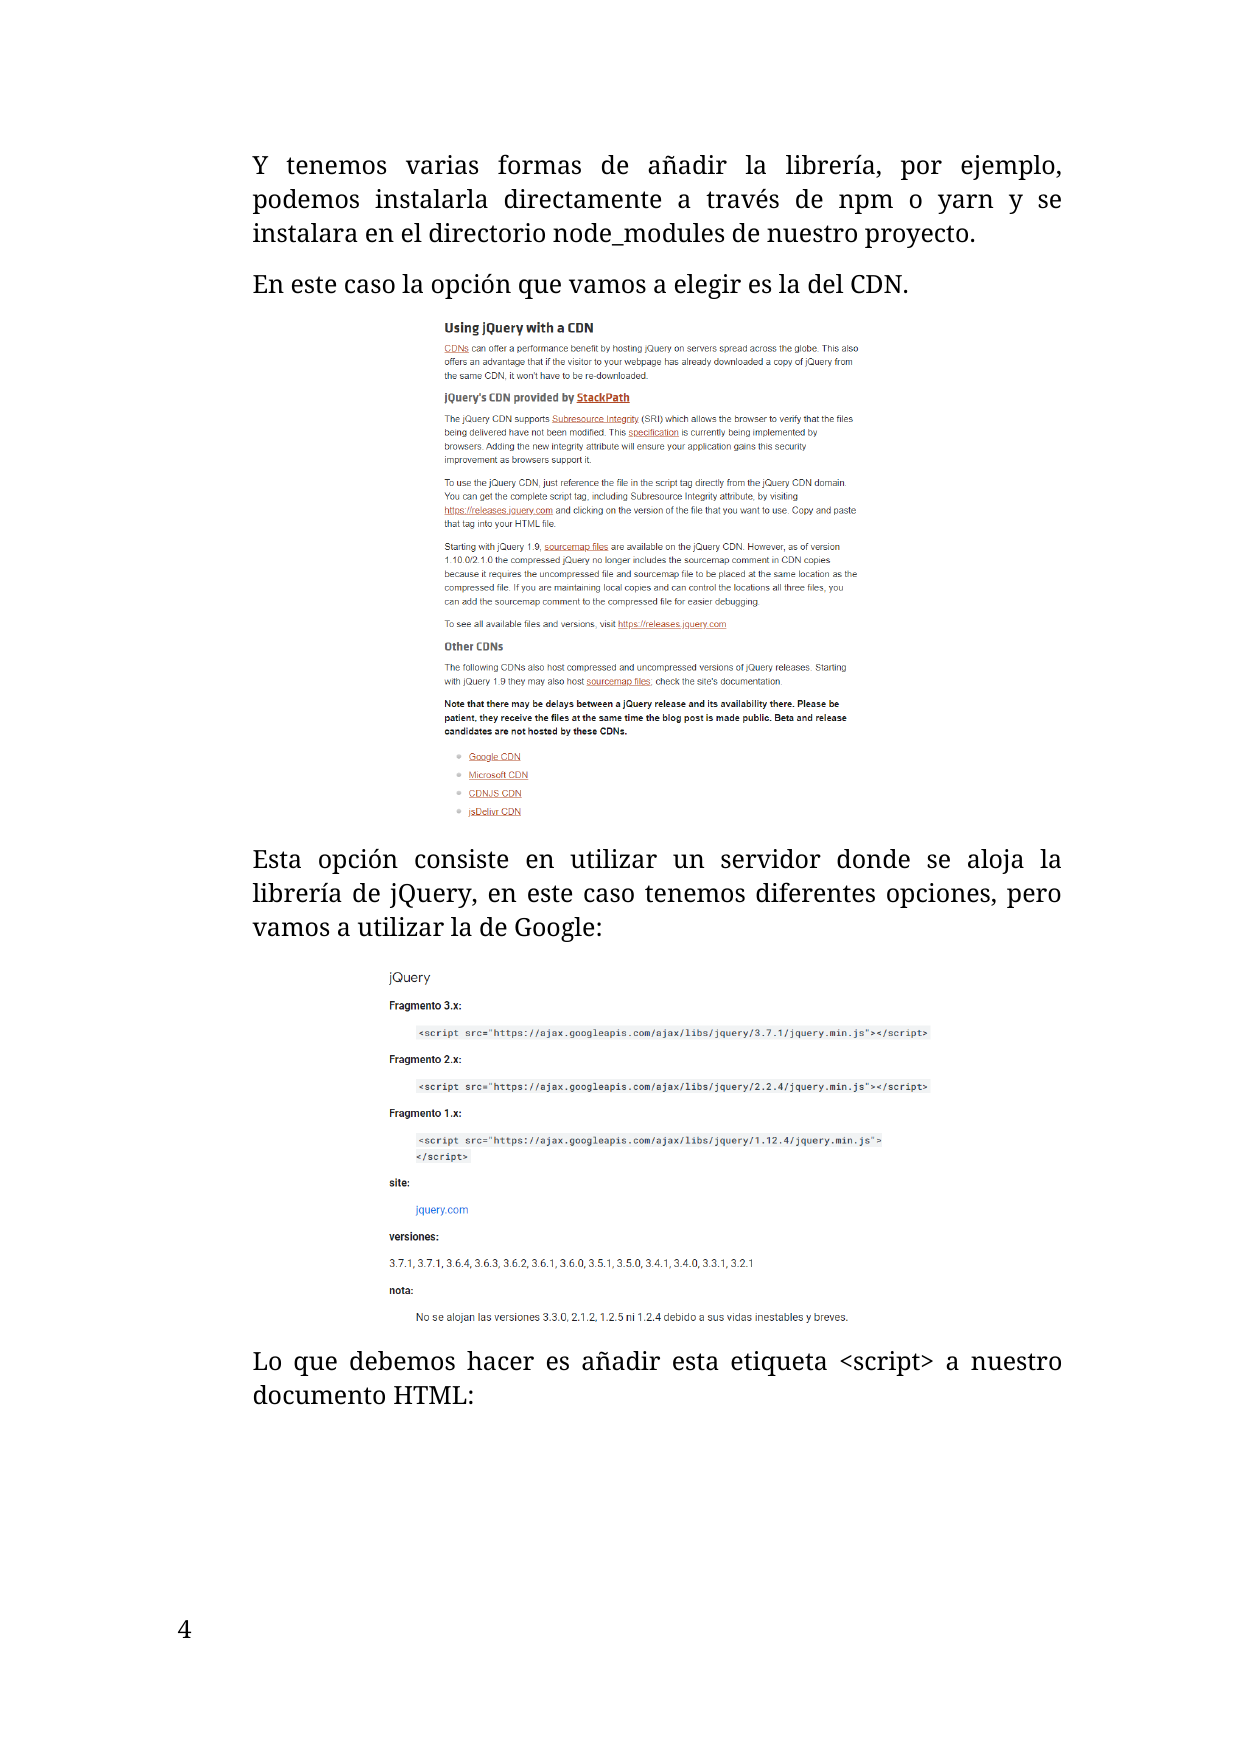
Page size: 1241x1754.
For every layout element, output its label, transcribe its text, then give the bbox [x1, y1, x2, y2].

picture [435, 317, 880, 826]
picture [374, 960, 941, 1328]
text Esta opción consiste en utilizar un servidor donde se aloja la librería de jQuery, en este caso tenemos diferentes opciones, pero vamos a utilizar la de Google: [252, 842, 1063, 944]
text En este caso la opción que vamos a elegir es la del CDN. [252, 266, 1063, 301]
text Y tenemos varias formas de añadir la librería, por ejemplo, podemos instalarla directamente a través de npm o yarn y se instalara en el directorio node_modules de nuestro proyecto. [252, 148, 1063, 250]
text Lo que debemos hacer es añadir esta etiqueta <script> a nuestro documento HTML: [252, 1344, 1063, 1412]
